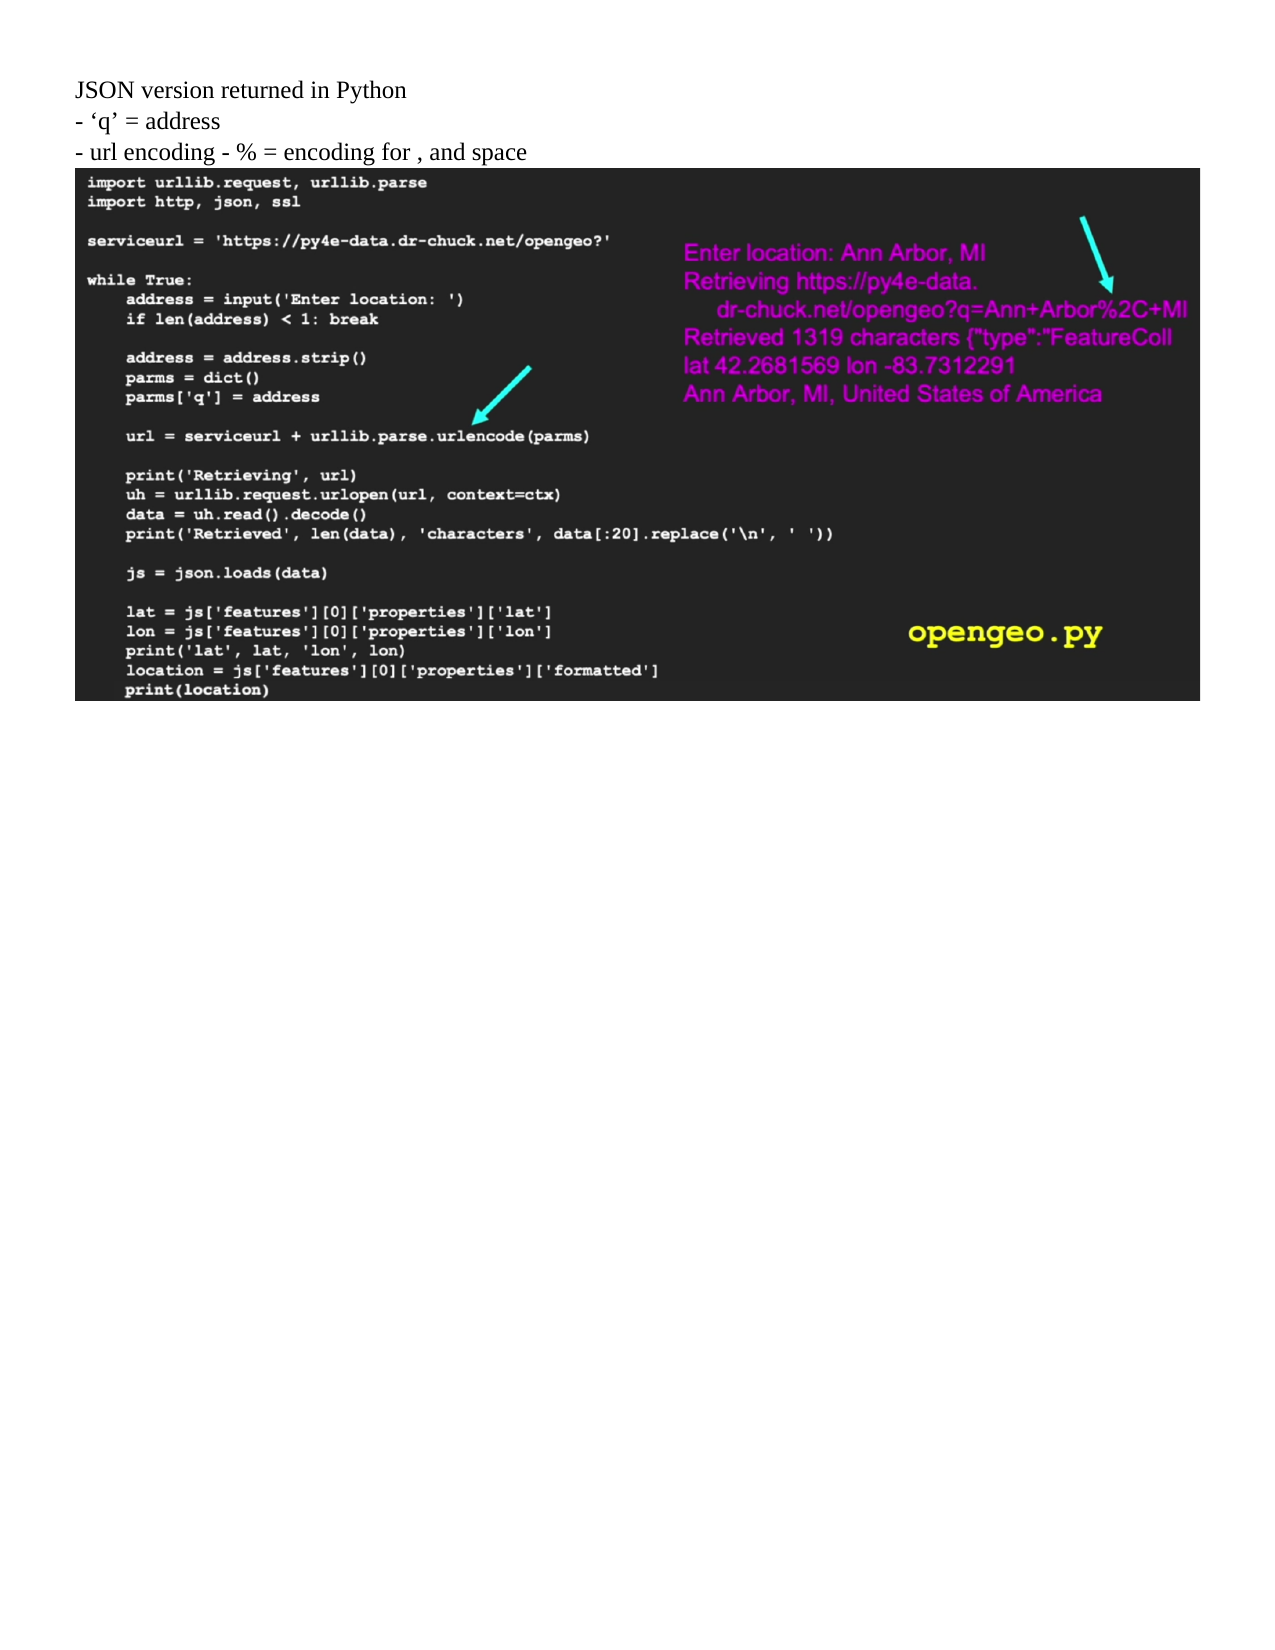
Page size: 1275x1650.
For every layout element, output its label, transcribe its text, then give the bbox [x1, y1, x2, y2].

picture [75, 168, 1200, 701]
text JSON version returned in Python - ‘q’ = address - url encoding - % = encoding for , and space [75, 75, 1200, 168]
